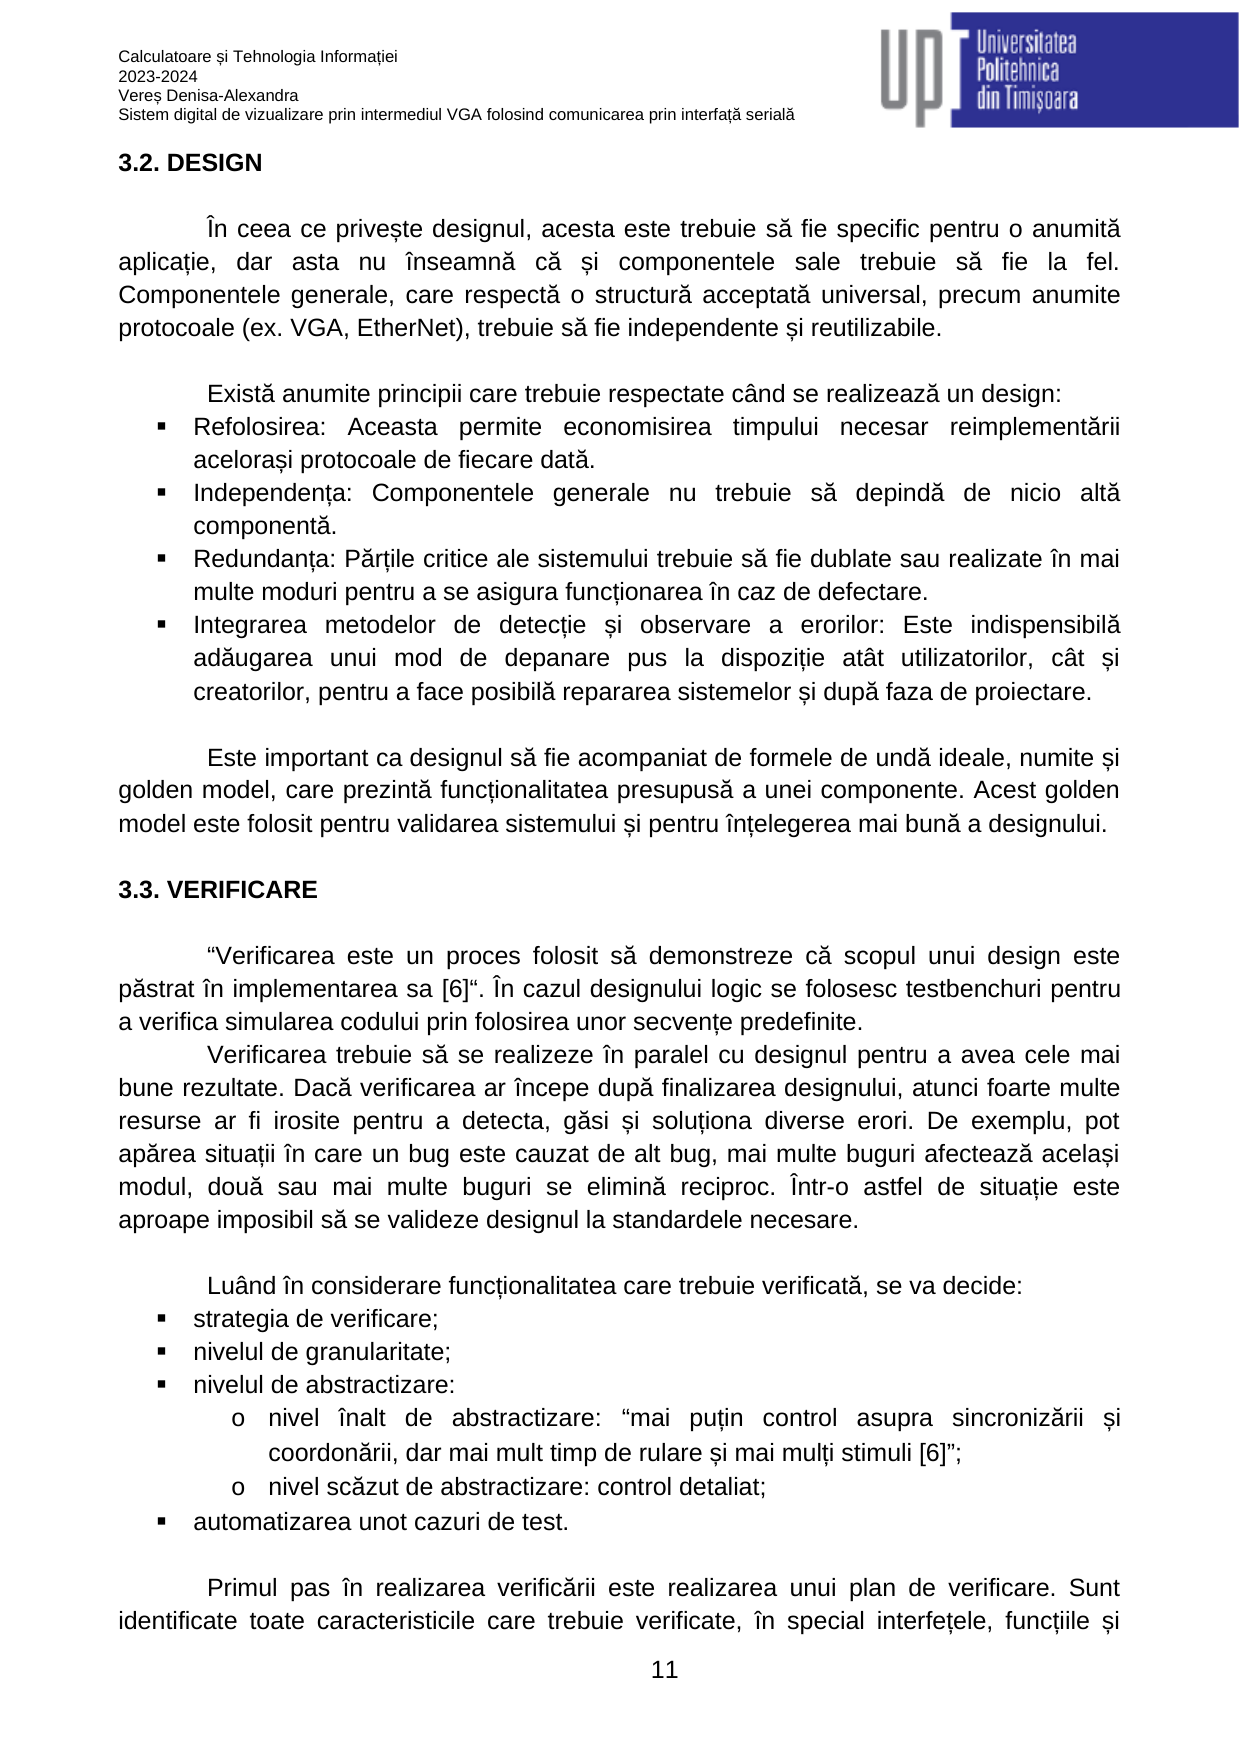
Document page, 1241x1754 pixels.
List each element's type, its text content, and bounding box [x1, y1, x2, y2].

text Verificarea trebuie să se realizeze în paralel cu designul pentru a avea cele mai bune rezultate. Dacă verificarea ar începe după finalizarea designului, atunci foarte multe resurse ar fi irosite pentru a detecta, găsi și soluționa diverse erori. De exemplu, pot apărea situații în care un bug este cauzat de alt bug, mai multe buguri afectează același modul, două sau mai multe buguri se elimină reciproc. Într-o astfel de situație este aproape imposibil să se valideze designul la standardele necesare. [118, 1040, 1122, 1233]
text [118, 1573, 1122, 1635]
list Redundanța: Părțile critice ale sistemului trebuie să fie dublate sau realizate în mai multe moduri pentru a se asigura funcționarea în caz de defectare. [156, 544, 1122, 606]
list automatizarea unot cazuri de test. [156, 1507, 1122, 1536]
list nivelul de granularitate; [156, 1337, 1122, 1366]
list Integrarea metodelor de detecție și observare a erorilor: Este indispensibilă adăugarea unui mod de depanare pus la dispoziție atât utilizatorilor, cât și creatorilor, pentru a face posibilă repararea sistemelor și după faza de proiectare. [156, 610, 1122, 705]
subtitle 3.2. DESIGN [118, 148, 1122, 176]
list nivel scăzut de abstractizare: control detaliat; [231, 1471, 1122, 1502]
list nivelul de abstractizare: [156, 1370, 1122, 1399]
text Luând în considerare funcționalitatea care trebuie verificată, se va decide: [118, 1271, 1122, 1299]
list strategia de verificare; [156, 1304, 1122, 1333]
picture [872, 11, 1238, 128]
list Independența: Componentele generale nu trebuie să depindă de nicio altă componentă. [156, 478, 1122, 540]
list Refolosirea: Aceasta permite economisirea timpului necesar reimplementării acelorași protocoale de fiecare dată. [156, 412, 1122, 474]
text În ceea ce privește designul, acesta este trebuie să fie specific pentru o anumită aplicație, dar asta nu înseamnă că și componentele sale trebuie să fie la fel. Componentele generale, care respectă o structură acceptată universal, precum anumite protocoale (ex. VGA, EtherNet), trebuie să fie independente și reutilizabile. [118, 214, 1122, 342]
subtitle 3.3. VERIFICARE [118, 874, 1122, 903]
text “Verificarea este un proces folosit să demonstreze că scopul unui design este păstrat în implementarea sa [6]“. În cazul designului logic se folosesc testbenchuri pentru a verifica simularea codului prin folosirea unor secvențe predefinite. [118, 941, 1122, 1035]
text Este important ca designul să fie acompaniat de formele de undă ideale, numite și golden model, care prezintă funcționalitatea presupusă a unei componente. Acest golden model este folosit pentru validarea sistemului și pentru înțelegerea mai bună a designului. [118, 742, 1122, 837]
text Există anumite principii care trebuie respectate când se realizează un design: [118, 379, 1122, 408]
list nivel înalt de abstractizare: “mai puțin control asupra sincronizării și coordonării, dar mai mult timp de rulare și mai mulți stimuli [6]”; [231, 1403, 1122, 1467]
